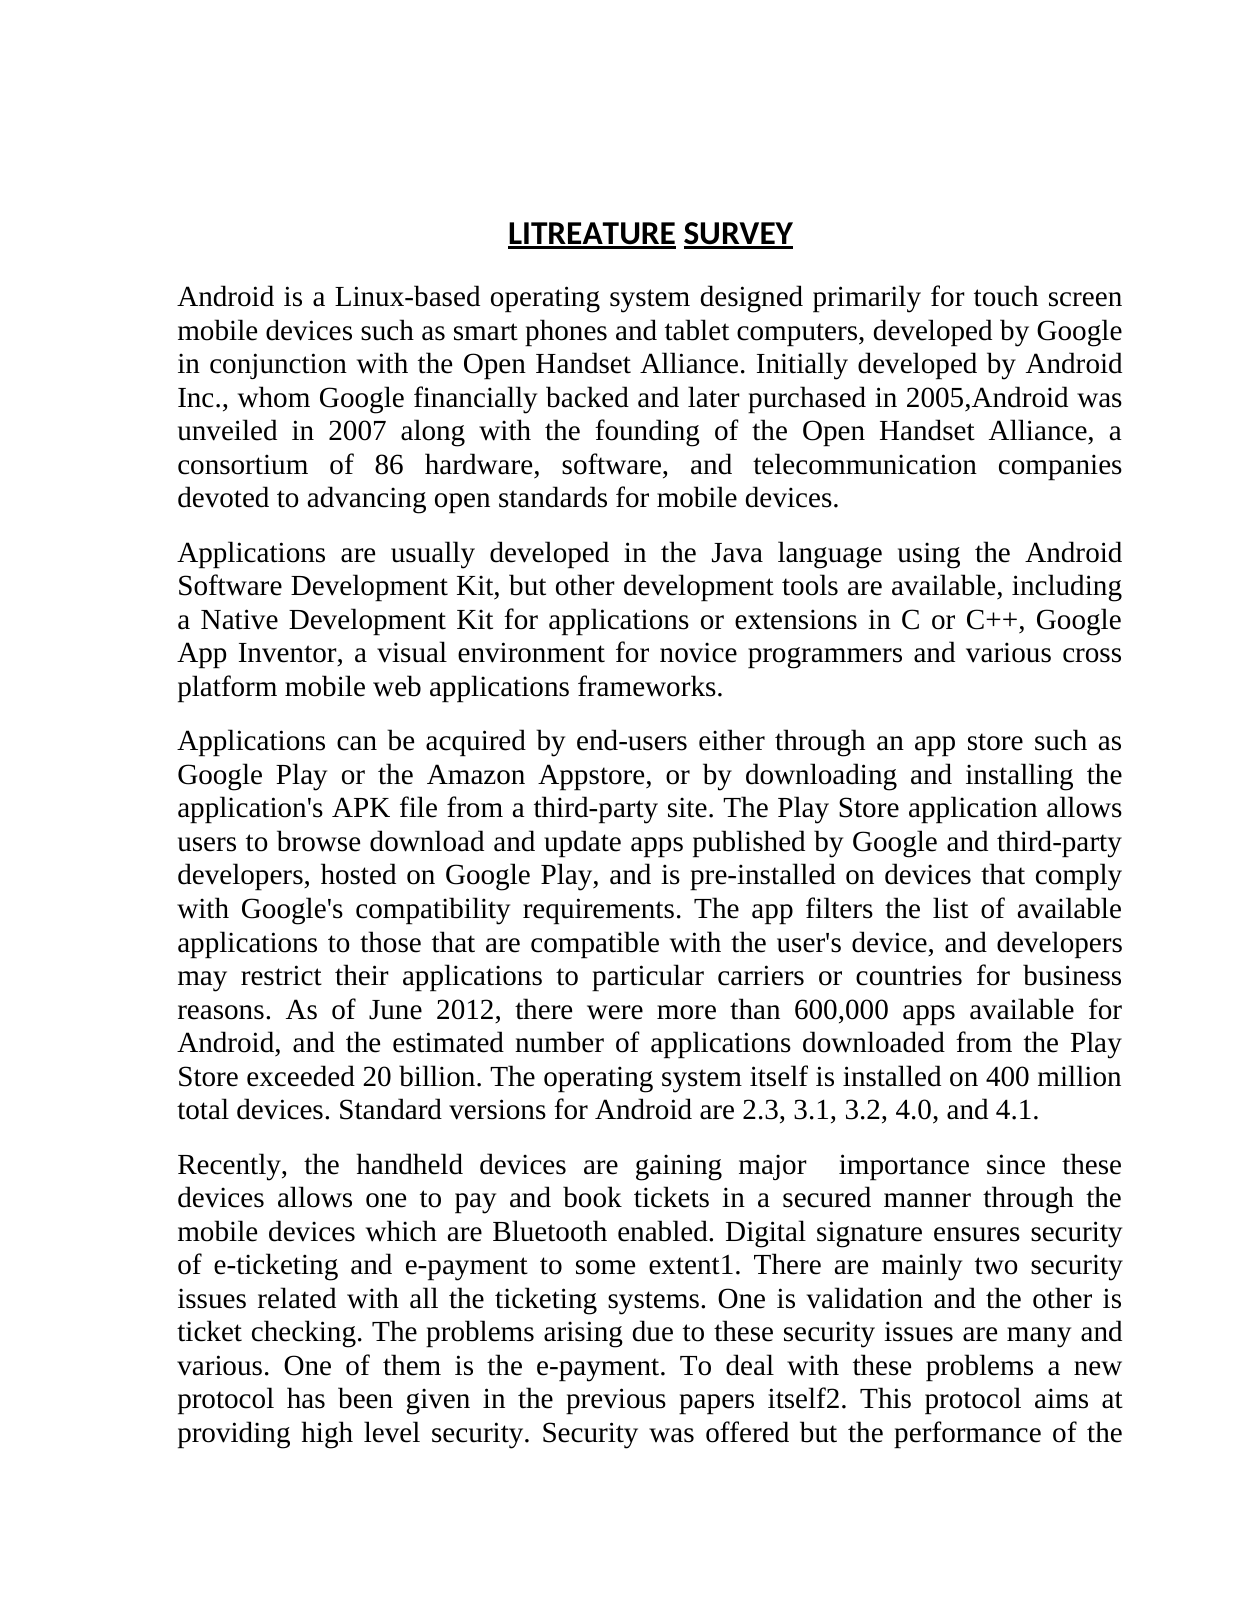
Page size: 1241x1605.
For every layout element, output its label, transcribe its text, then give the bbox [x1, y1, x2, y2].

text LITREATURE SURVEY [177, 212, 1123, 252]
text Android is a Linux-based operating system designed primarily for touch screen mobile devices such as smart phones and tablet computers, developed by Google in conjunction with the Open Handset Alliance. Initially developed by Android Inc., whom Google financially backed and later purchased in 2005,Android was unveiled in 2007 along with the founding of the Open Handset Alliance, a consortium of 86 hardware, software, and telecommunication companies devoted to advancing open standards for mobile devices. [177, 279, 1123, 514]
text Applications can be acquired by end-users either through an app store such as Google Play or the Amazon Appstore, or by downloading and installing the application's APK file from a third-party site. The Play Store application allows users to browse download and update apps published by Google and third-party developers, hosted on Google Play, and is pre-installed on devices that comply with Google's compatibility requirements. The app filters the list of available applications to those that are compatible with the user's device, and developers may restrict their applications to particular carriers or countries for business reasons. As of June 2012, there were more than 600,000 apps available for Android, and the estimated number of applications downloaded from the Play Store exceeded 20 billion. The operating system itself is installed on 400 million total devices. Standard versions for Android are 2.3, 3.1, 3.2, 4.0, and 4.1. [177, 723, 1123, 1126]
text Applications are usually developed in the Java language using the Android Software Development Kit, but other development tools are available, including a Native Development Kit for applications or extensions in C or C++, Google App Inventor, a visual environment for novice programmers and various cross platform mobile web applications frameworks. [177, 535, 1123, 703]
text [177, 1147, 1123, 1449]
